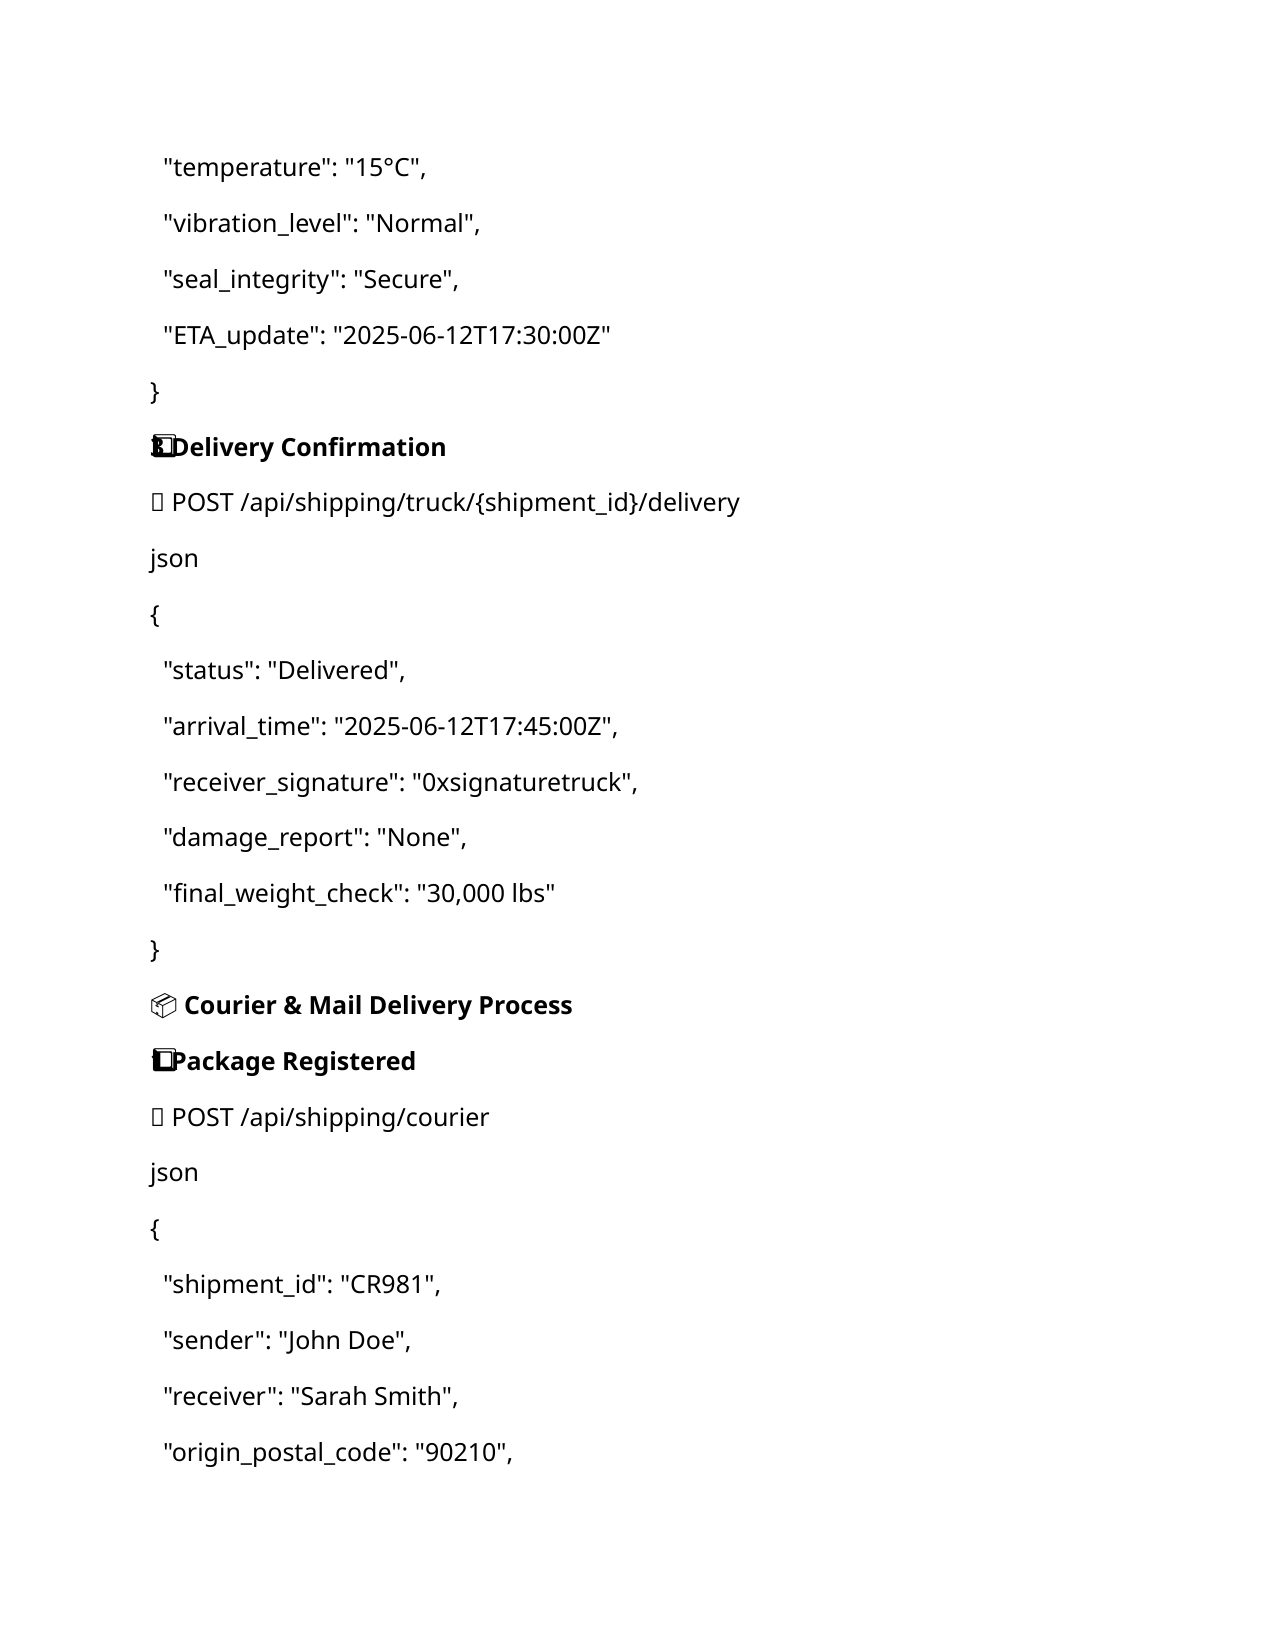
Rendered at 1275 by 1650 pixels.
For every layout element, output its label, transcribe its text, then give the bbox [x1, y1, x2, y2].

text "vibration_level": "Normal", [150, 206, 1125, 240]
text "origin_postal_code": "90210", [150, 1434, 1125, 1468]
text "status": "Delivered", [150, 652, 1125, 687]
text json [150, 541, 1125, 575]
text 1️⃣ Package Registered [150, 1043, 1125, 1077]
text 🔹 POST /api/shipping/truck/{shipment_id}/delivery [150, 485, 1125, 519]
text "arrival_time": "2025-06-12T17:45:00Z", [150, 708, 1125, 742]
text 3️⃣ Delivery Confirmation [150, 429, 1125, 463]
text } [150, 373, 1125, 407]
text 🔹 POST /api/shipping/courier [150, 1099, 1125, 1133]
text "receiver_signature": "0xsignaturetruck", [150, 764, 1125, 798]
text } [150, 932, 1125, 966]
text "sender": "John Doe", [150, 1322, 1125, 1357]
text "temperature": "15°C", [150, 150, 1125, 184]
text "shipment_id": "CR981", [150, 1267, 1125, 1301]
text "final_weight_check": "30,000 lbs" [150, 876, 1125, 910]
text "damage_report": "None", [150, 820, 1125, 854]
text "receiver": "Sarah Smith", [150, 1378, 1125, 1412]
text json [150, 1155, 1125, 1189]
text { [150, 597, 1125, 631]
text "ETA_update": "2025-06-12T17:30:00Z" [150, 317, 1125, 352]
text "seal_integrity": "Secure", [150, 262, 1125, 296]
text 📦 Courier & Mail Delivery Process [150, 987, 1125, 1022]
text { [150, 1211, 1125, 1245]
